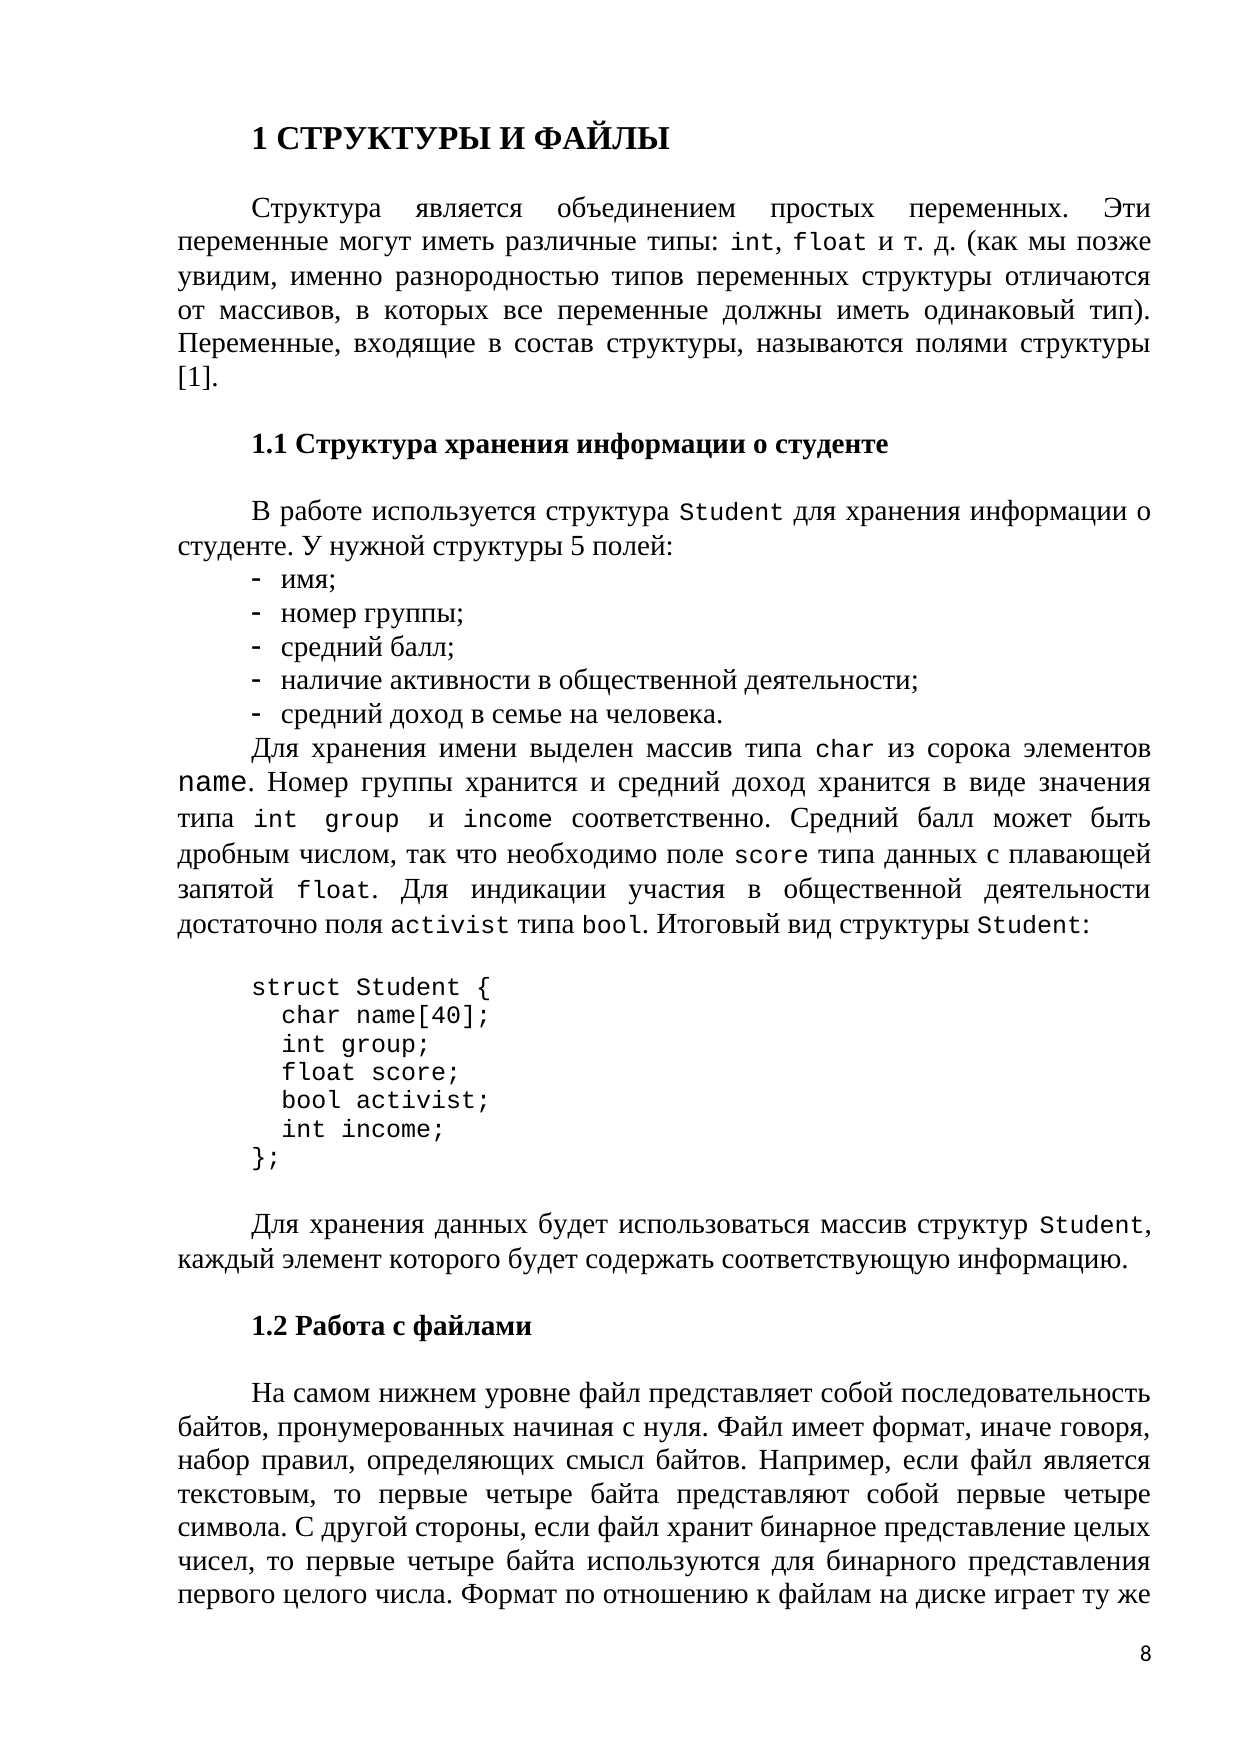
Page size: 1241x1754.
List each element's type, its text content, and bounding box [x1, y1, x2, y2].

text char name[40]; [177, 1003, 1152, 1031]
list средний балл; [177, 629, 1152, 662]
list наличие активности в общественной деятельности; [177, 662, 1152, 696]
text bool activist; [177, 1088, 1152, 1116]
text 1.2 Работа с файлами [251, 1308, 1152, 1342]
text В работе используется структура Student для хранения информации о студенте. У нужной структуры 5 полей: [177, 493, 1152, 561]
text int group; [177, 1031, 1152, 1059]
list номер группы; [177, 595, 1152, 629]
list имя; [177, 561, 1152, 595]
text Для хранения имени выделен массив типа char из сорока элементов name. Номер группы хранится и средний доход хранится в виде значения типа int group и income соответственно. Средний балл может быть дробным числом, так что необходимо поле score типа данных с плавающей запятой float. Для индикации участия в общественной деятельности достаточно поля activist типа bool. Итоговый вид структуры Student: [177, 730, 1152, 941]
text 1.1 Структура хранения информации о студенте [251, 426, 1152, 459]
text Для хранения данных будет использоваться массив структур Student, каждый элемент которого будет содержать соответствующую информацию. [177, 1206, 1152, 1275]
text struct Student { [177, 974, 1152, 1003]
text float score; [177, 1059, 1152, 1088]
text Структура является объединением простых переменных. Эти переменные могут иметь различные типы: int, float и т. д. (как мы позже увидим, именно разнородностью типов переменных структуры отличаются от массивов, в которых все переменные должны иметь одинаковый тип). Переменные, входящие в состав структуры, называются полями структуры [1]. [177, 190, 1152, 392]
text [177, 1375, 1152, 1610]
text }; [177, 1144, 1152, 1173]
text int income; [177, 1116, 1152, 1144]
text 1 Структуры и файлы [251, 118, 1152, 156]
list средний доход в семье на человека. [177, 696, 1152, 730]
